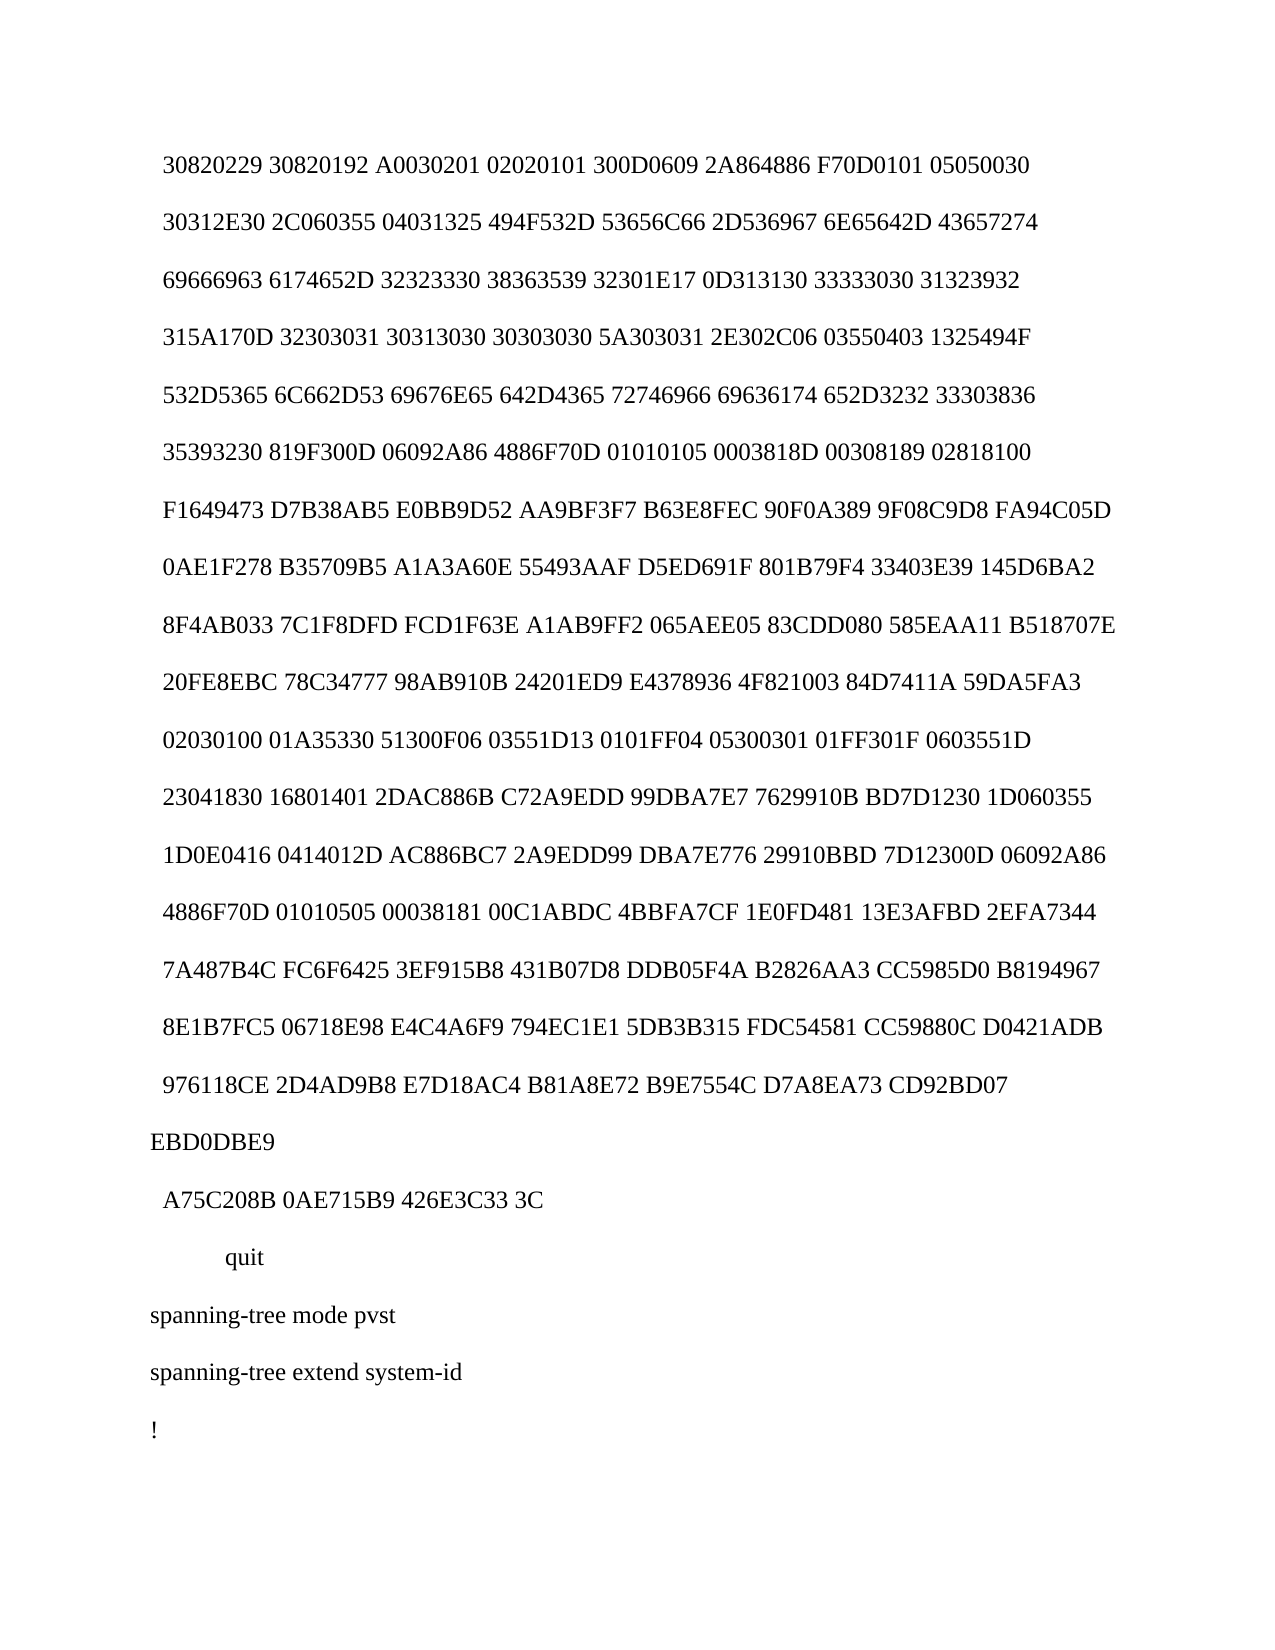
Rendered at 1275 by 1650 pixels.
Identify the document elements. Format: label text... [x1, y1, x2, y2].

text A75C208B 0AE715B9 426E3C33 3C [150, 1185, 1125, 1214]
text 976118CE 2D4AD9B8 E7D18AC4 B81A8E72 B9E7554C D7A8EA73 CD92BD07 EBD0DBE9 [150, 1070, 1125, 1156]
text 02030100 01A35330 51300F06 03551D13 0101FF04 05300301 01FF301F 0603551D [150, 725, 1125, 754]
text 0AE1F278 B35709B5 A1A3A60E 55493AAF D5ED691F 801B79F4 33403E39 145D6BA2 [150, 552, 1125, 581]
text quit [150, 1242, 1125, 1271]
text ! [150, 1415, 1125, 1444]
text 20FE8EBC 78C34777 98AB910B 24201ED9 E4378936 4F821003 84D7411A 59DA5FA3 [150, 667, 1125, 696]
text spanning-tree mode pvst [150, 1300, 1125, 1329]
text 8E1B7FC5 06718E98 E4C4A6F9 794EC1E1 5DB3B315 FDC54581 CC59880C D0421ADB [150, 1012, 1125, 1041]
text 30820229 30820192 A0030201 02020101 300D0609 2A864886 F70D0101 05050030 [150, 150, 1125, 179]
text 69666963 6174652D 32323330 38363539 32301E17 0D313130 33333030 31323932 [150, 265, 1125, 294]
text 7A487B4C FC6F6425 3EF915B8 431B07D8 DDB05F4A B2826AA3 CC5985D0 B8194967 [150, 955, 1125, 984]
text 532D5365 6C662D53 69676E65 642D4365 72746966 69636174 652D3232 33303836 [150, 380, 1125, 409]
text 8F4AB033 7C1F8DFD FCD1F63E A1AB9FF2 065AEE05 83CDD080 585EAA11 B518707E [150, 610, 1125, 639]
text 4886F70D 01010505 00038181 00C1ABDC 4BBFA7CF 1E0FD481 13E3AFBD 2EFA7344 [150, 897, 1125, 926]
text 1D0E0416 0414012D AC886BC7 2A9EDD99 DBA7E776 29910BBD 7D12300D 06092A86 [150, 840, 1125, 869]
text 35393230 819F300D 06092A86 4886F70D 01010105 0003818D 00308189 02818100 [150, 437, 1125, 466]
text spanning-tree extend system-id [150, 1357, 1125, 1386]
text 315A170D 32303031 30313030 30303030 5A303031 2E302C06 03550403 1325494F [150, 322, 1125, 351]
text F1649473 D7B38AB5 E0BB9D52 AA9BF3F7 B63E8FEC 90F0A389 9F08C9D8 FA94C05D [150, 495, 1125, 524]
text 30312E30 2C060355 04031325 494F532D 53656C66 2D536967 6E65642D 43657274 [150, 207, 1125, 236]
text 23041830 16801401 2DAC886B C72A9EDD 99DBA7E7 7629910B BD7D1230 1D060355 [150, 782, 1125, 811]
